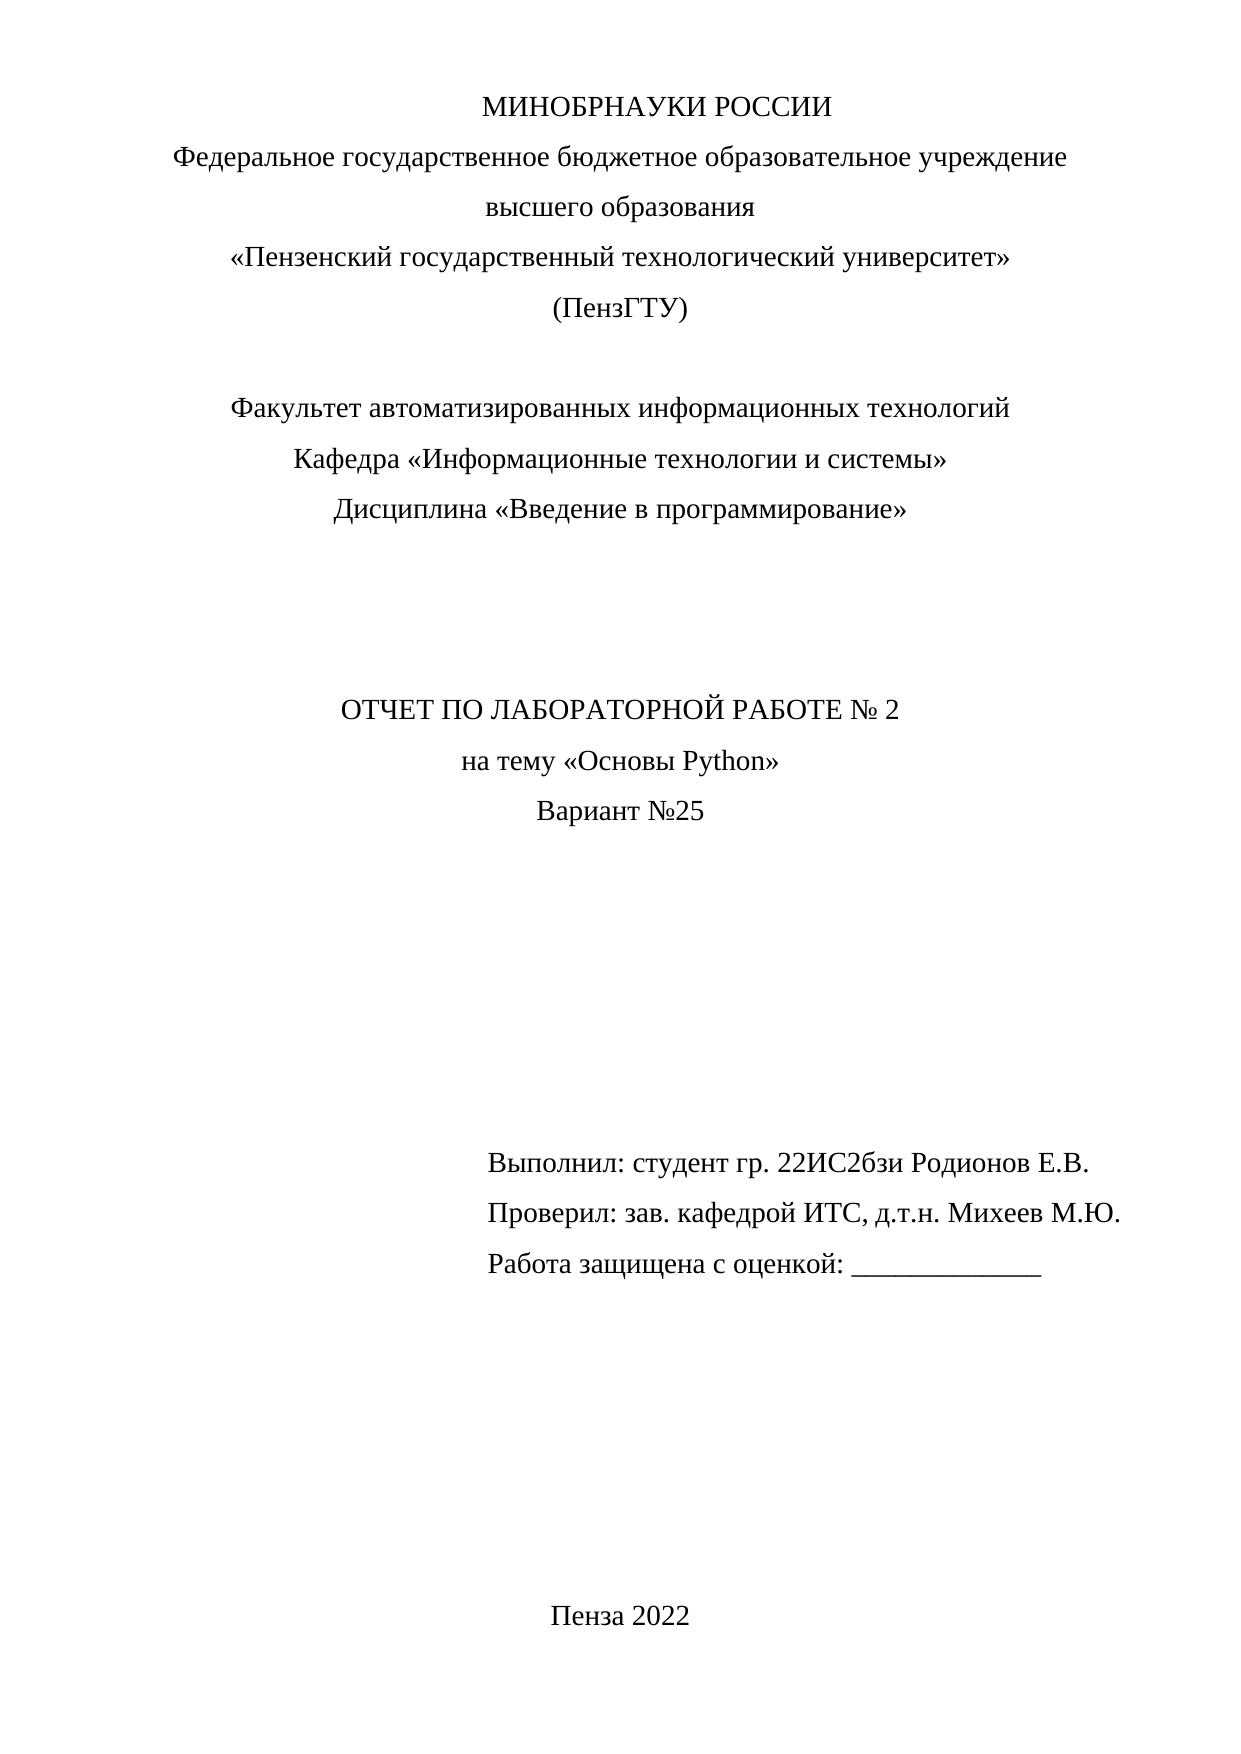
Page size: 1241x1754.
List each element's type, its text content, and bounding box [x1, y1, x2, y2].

text «Пензенский государственный технологический университет» [89, 239, 1152, 273]
text Вариант №25 [89, 793, 1152, 827]
text высшего образования [89, 189, 1152, 223]
text Выполнил: студент гр. 22ИС2бзи Родионов Е.В. [487, 1145, 1152, 1179]
text ОТЧЕТ ПО ЛАБОРАТОРНОЙ РАБОТЕ № 2 [89, 692, 1152, 726]
text Дисциплина «Введение в программирование» [89, 491, 1152, 525]
text Пенза 2022 [89, 1598, 1152, 1632]
text Работа защищена с оценкой: _____________ [487, 1246, 1152, 1279]
text Проверил: зав. кафедрой ИТС, д.т.н. Михеев М.Ю. [487, 1196, 1152, 1229]
text МИНОБРНАУКИ РОССИИ [89, 89, 1152, 122]
text Кафедра «Информационные технологии и системы» [89, 441, 1152, 474]
text Факультет автоматизированных информационных технологий [89, 391, 1152, 424]
text (ПензГТУ) [89, 290, 1152, 323]
text Федеральное государственное бюджетное образовательное учреждение [89, 139, 1152, 172]
text на тему «Основы Python» [89, 743, 1152, 776]
